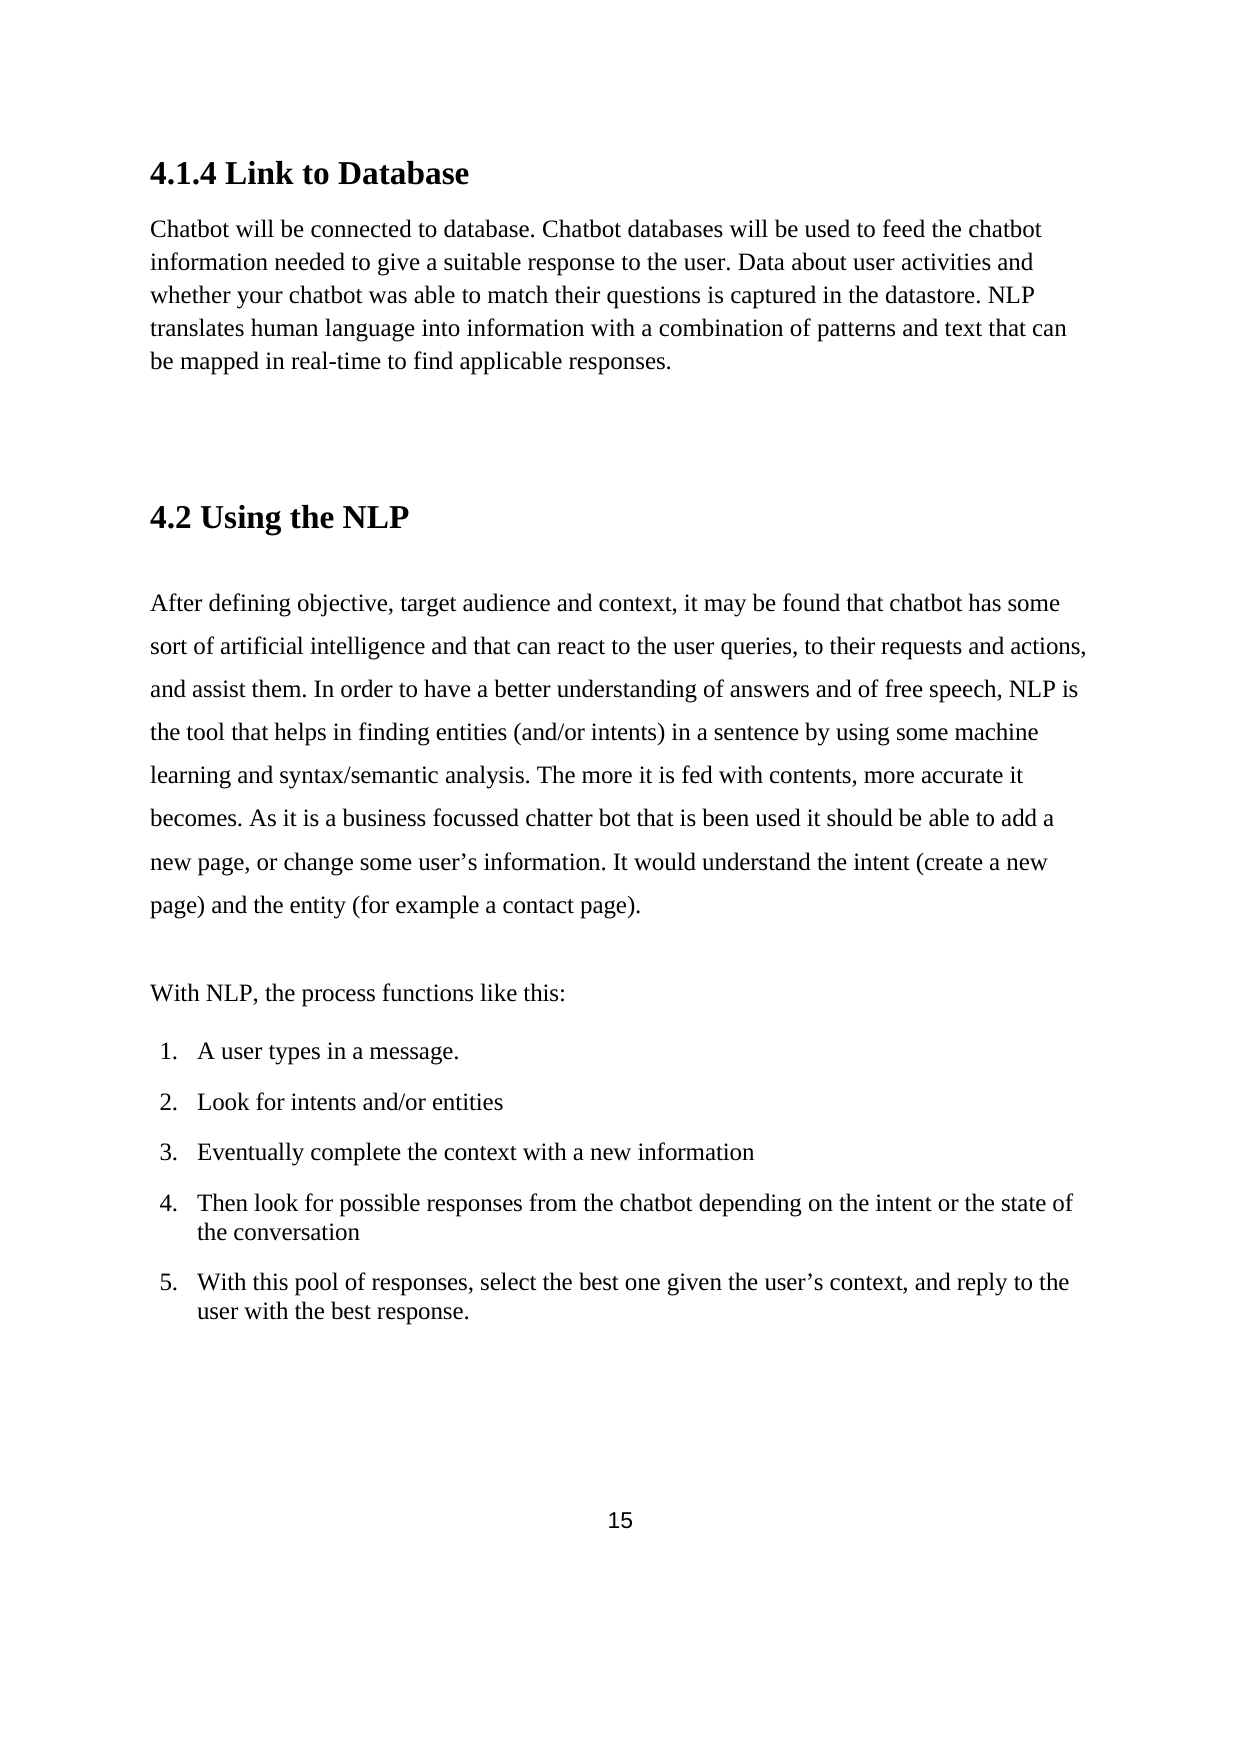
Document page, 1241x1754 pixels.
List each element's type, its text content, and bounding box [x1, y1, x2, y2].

subtitle 4.2 Using the NLP [150, 497, 1090, 535]
list Eventually complete the context with a new information [159, 1137, 1090, 1166]
list Look for intents and/or entities [159, 1087, 1090, 1115]
text With NLP, the process functions like this: [150, 978, 1090, 1007]
list With this pool of responses, select the best one given the user’s context, and reply to the user with the best response. [159, 1267, 1090, 1325]
list A user types in a message. [159, 1036, 1090, 1065]
text Chatbot will be connected to database. Chatbot databases will be used to feed the chatbot information needed to give a suitable response to the user. Data about user activities and whether your chatbot was able to match their questions is captured in the datastore. NLP translates human language into information with a combination of patterns and text that can be mapped in real-time to find applicable responses. [150, 214, 1090, 374]
subtitle 4.1.4 Link to Database [150, 153, 1090, 191]
list Then look for possible responses from the chatbot depending on the intent or the state of the conversation [159, 1188, 1090, 1245]
text After defining objective, target audience and context, it may be found that chatbot has some sort of artificial intelligence and that can react to the user queries, to their requests and actions, and assist them. In order to have a better understanding of answers and of free speech, NLP is the tool that helps in finding entities (and/or intents) in a sentence by using some machine learning and syntax/semantic analysis. The more it is fed with contents, more accurate it becomes. As it is a business focussed chatter bot that is been used it should be able to add a new page, or change some user’s information. It would understand the intent (create a new page) and the entity (for example a contact page). [150, 588, 1090, 918]
